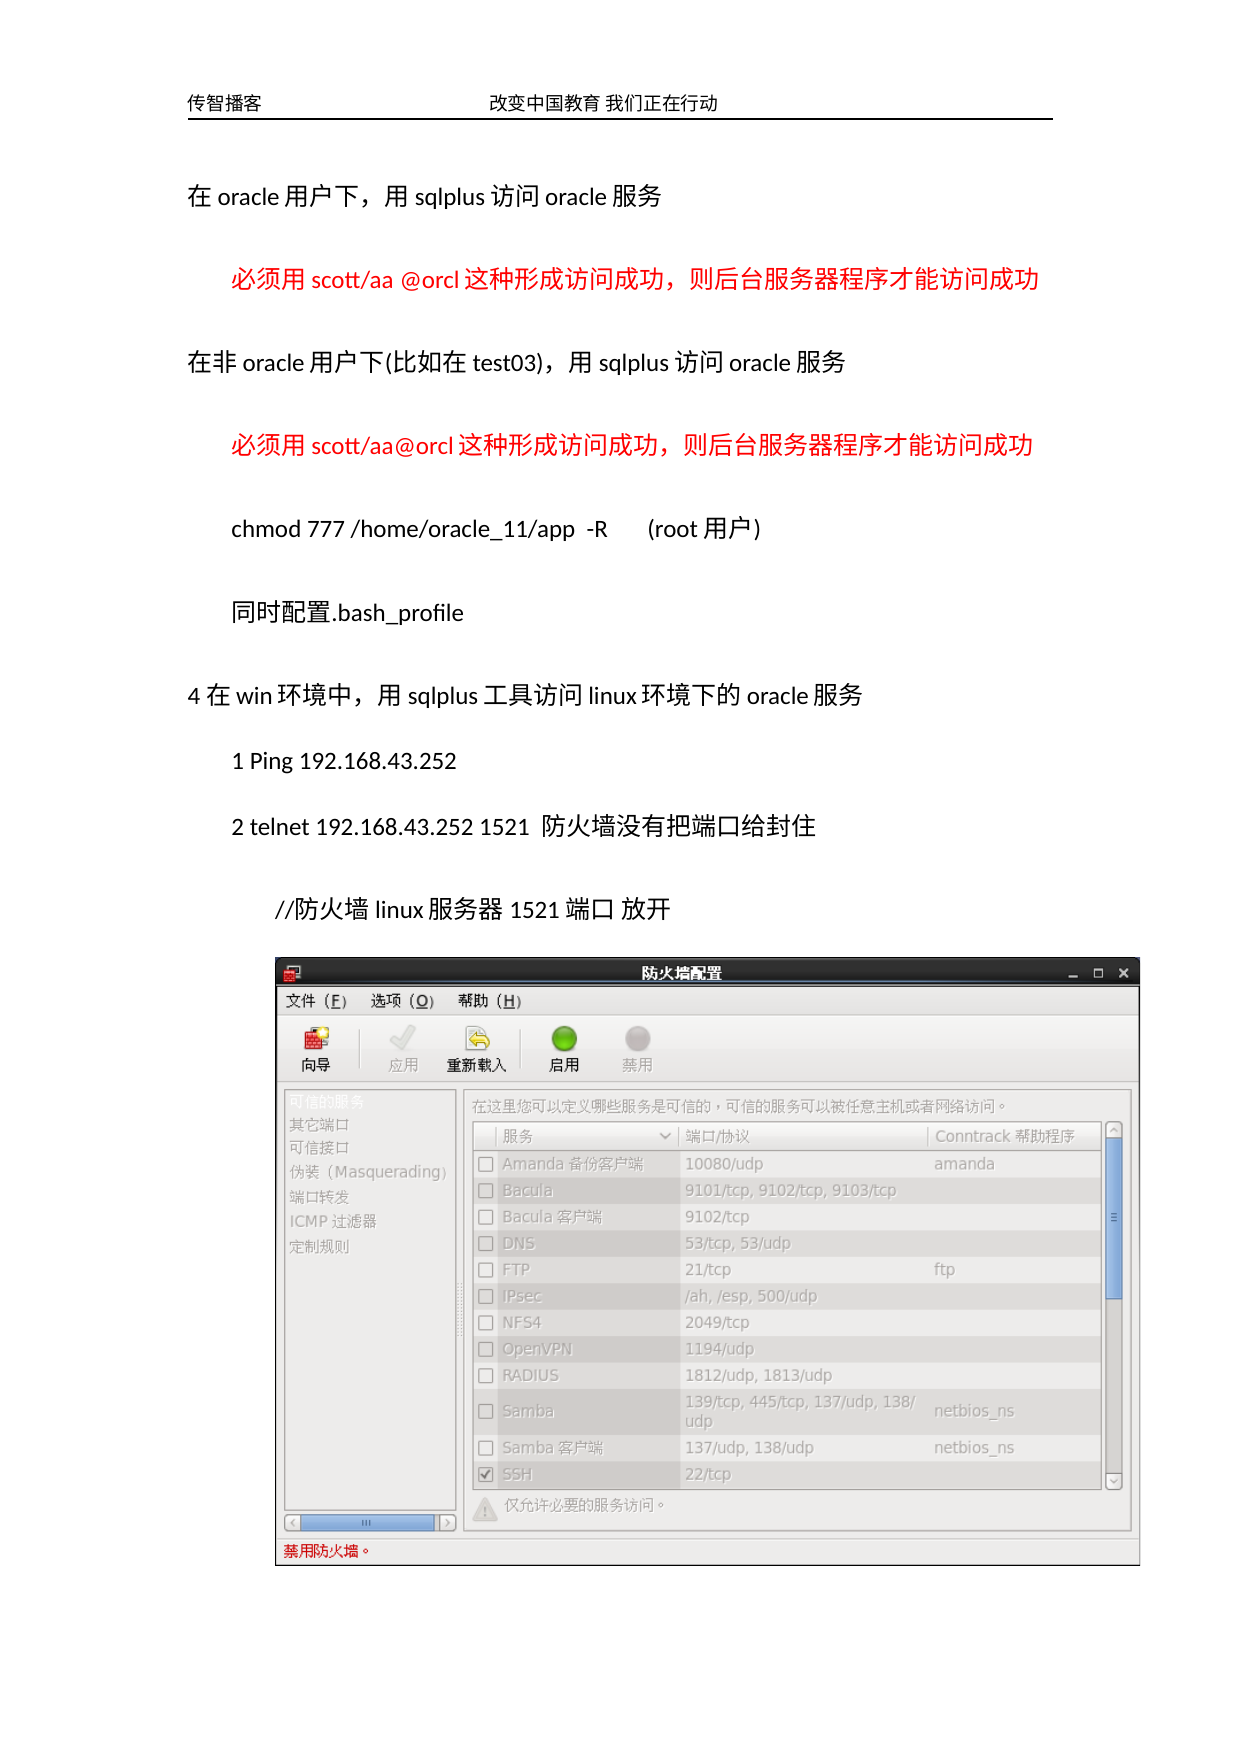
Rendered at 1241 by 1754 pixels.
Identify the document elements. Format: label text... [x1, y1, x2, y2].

text 同时配置.bash_profile [187, 578, 1053, 643]
text 在oracle用户下，用sqlplus访问oracle服务 [187, 162, 1053, 227]
text 4 在win环境中，用sqlplus工具访问linux环境下的oracle服务 [187, 661, 1053, 726]
text 2 telnet 192.168.43.252 1521 防火墙没有把端口给封住 [187, 792, 1053, 857]
text 1 Ping 192.168.43.252 [187, 744, 1053, 776]
picture [275, 957, 1141, 1566]
text 必须用scott/aa@orcl这种形成访问成功，则后台服务器程序才能访问成功 [187, 411, 1053, 476]
text chmod 777 /home/oracle_11/app -R (root用户) [187, 494, 1053, 559]
text 在非oracle用户下(比如在test03)，用sqlplus访问oracle服务 [187, 328, 1053, 393]
text //防火墙 linux服务器 1521 端口 放开 [231, 875, 1053, 940]
text 必须用scott/aa @orcl这种形成访问成功，则后台服务器程序才能访问成功 [231, 245, 1053, 310]
